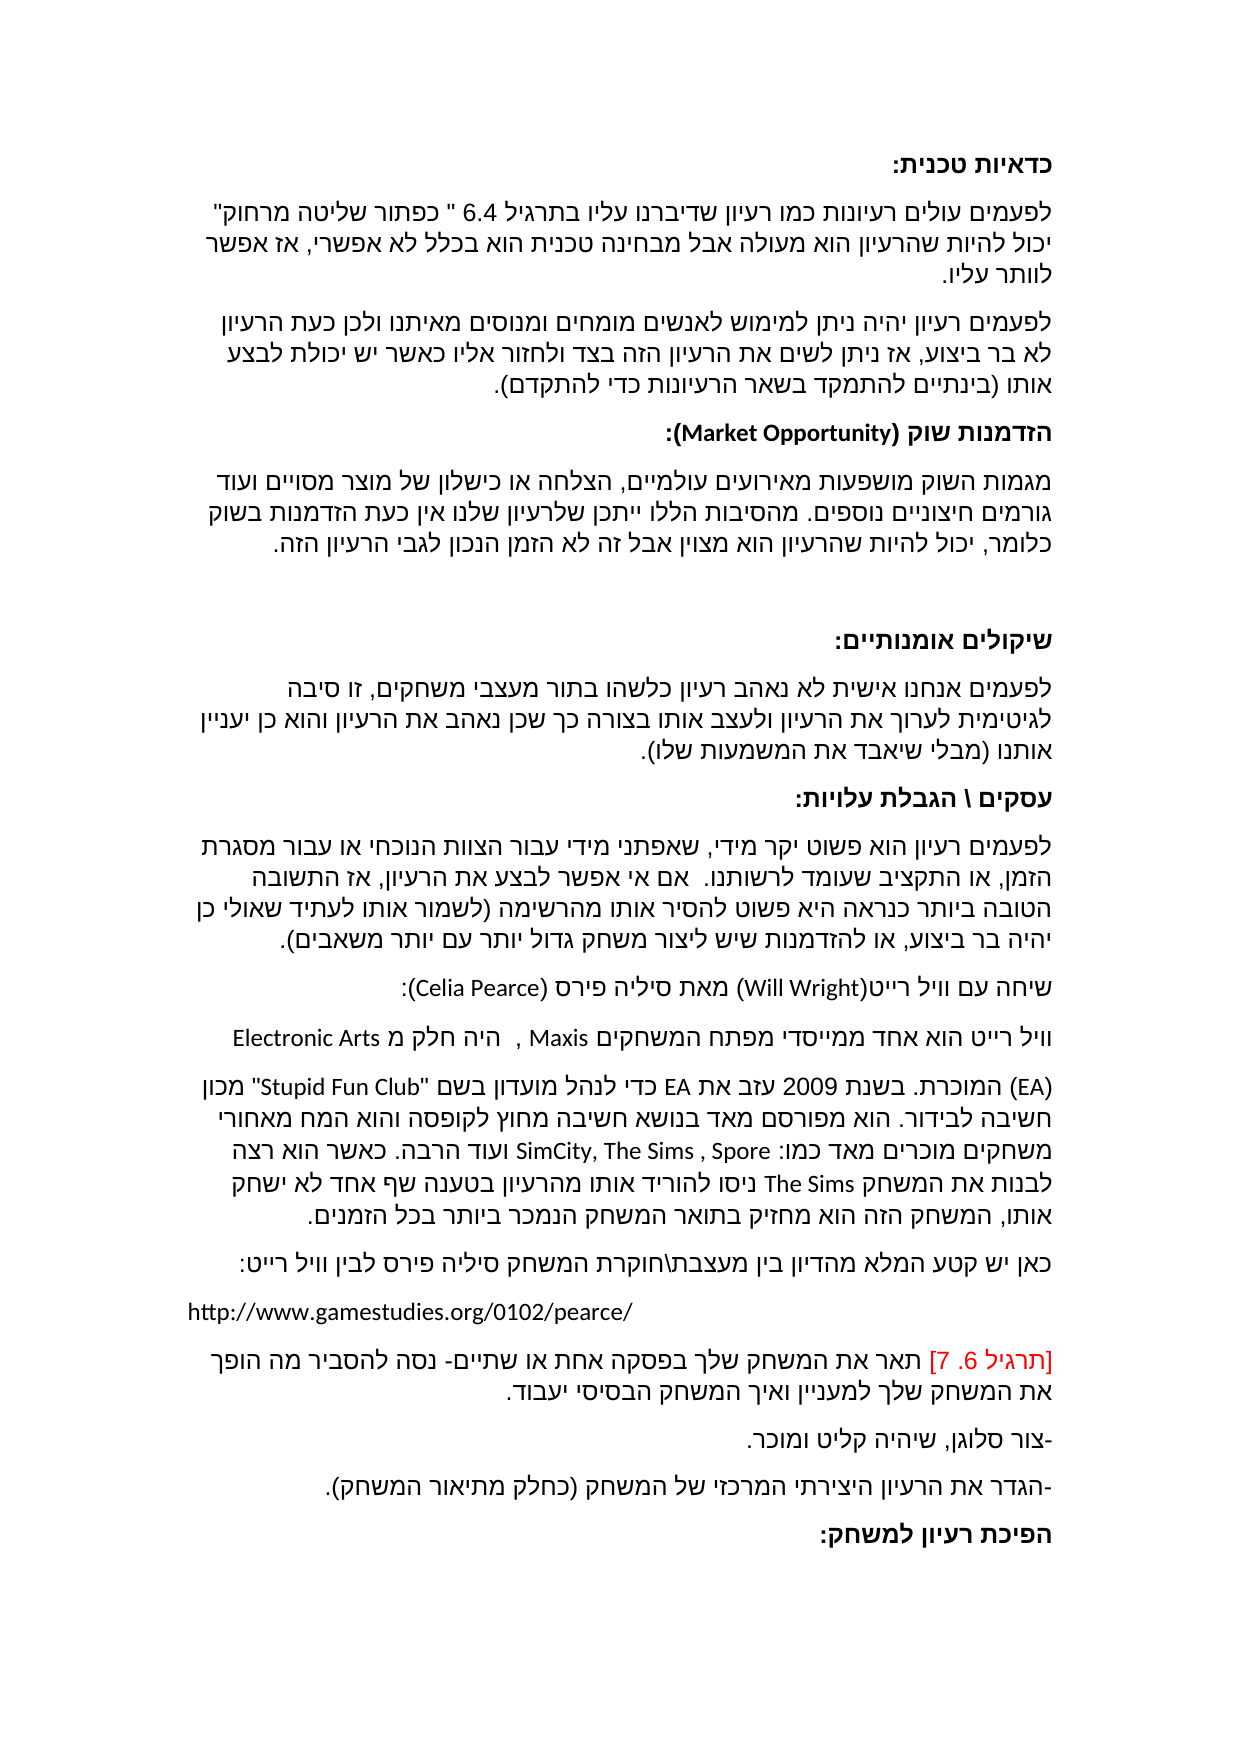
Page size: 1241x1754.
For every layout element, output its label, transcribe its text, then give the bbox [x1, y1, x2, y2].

text לפעמים אנחנו אישית לא נאהב רעיון כלשהו בתור מעצבי משחקים, זו סיבה לגיטימית לערוך את הרעיון ולעצב אותו בצורה כך שכן נאהב את הרעיון והוא כן יעניין אותנו (מבלי שיאבד את המשמעות שלו). [187, 674, 1053, 765]
text הפיכת רעיון למשחק: [187, 1520, 1053, 1549]
text שיקולים אומנותיים: [187, 626, 1053, 655]
text הזדמנות שוק (Market Opportunity): [187, 417, 1053, 448]
text לפעמים רעיון יהיה ניתן למימוש לאנשים מומחים ומנוסים מאיתנו ולכן כעת הרעיון לא בר ביצוע, אז ניתן לשים את הרעיון הזה בצד ולחזור אליו כאשר יש יכולת לבצע אותו (בינתיים להתמקד בשאר הרעיונות כדי להתקדם). [187, 307, 1053, 398]
text כאן יש קטע המלא מהדיון בין מעצבת\חוקרת המשחק סיליה פירס לבין וויל רייט: [187, 1249, 1053, 1277]
text -הגדר את הרעיון היצירתי המרכזי של המשחק (כחלק מתיאור המשחק). [187, 1472, 1053, 1501]
text לפעמים רעיון הוא פשוט יקר מידי, שאפתני מידי עבור הצוות הנוכחי או עבור מסגרת הזמן, או התקציב שעומד לרשותנו. אם אי אפשר לבצע את הרעיון, אז התשובה הטובה ביותר כנראה היא פשוט להסיר אותו מהרשימה (לשמור אותו לעתיד שאולי כן יהיה בר ביצוע, או להזדמנות שיש ליצור משחק גדול יותר עם יותר משאבים). [187, 831, 1053, 953]
text [תרגיל 6. 7] תאר את המשחק שלך בפסקה אחת או שתיים- נסה להסביר מה הופך את המשחק שלך למעניין ואיך המשחק הבסיסי יעבוד. [187, 1346, 1053, 1406]
text שיחה עם וויל רייט(Will Wright) מאת סיליה פירס (Celia Pearce): [187, 972, 1053, 1003]
text (EA) המוכרת. בשנת 2009 עזב את EA כדי לנהל מועדון בשם "Stupid Fun Club" מכון חשיבה לבידור. הוא מפורסם מאד בנושא חשיבה מחוץ לקופסה והוא המח מאחורי משחקים מוכרים מאד כמו: SimCity, The Sims , Spore ועוד הרבה. כאשר הוא רצה לבנות את המשחק The Sims ניסו להוריד אותו מהרעיון בטענה שף אחד לא ישחק אותו, המשחק הזה הוא מחזיק בתואר המשחק הנמכר ביותר בכל הזמנים. [187, 1071, 1053, 1230]
text http://www.gamestudies.org/0102/pearce/ [187, 1296, 1053, 1327]
text עסקים \ הגבלת עלויות: [187, 784, 1053, 812]
text מגמות השוק מושפעות מאירועים עולמיים, הצלחה או כישלון של מוצר מסויים ועוד גורמים חיצוניים נוספים. מהסיבות הללו ייתכן שלרעיון שלנו אין כעת הזדמנות בשוק כלומר, יכול להיות שהרעיון הוא מצוין אבל זה לא הזמן הנכון לגבי הרעיון הזה. [187, 467, 1053, 558]
text לפעמים עולים רעיונות כמו רעיון שדיברנו עליו בתרגיל 6.4 " כפתור שליטה מרחוק" יכול להיות שהרעיון הוא מעולה אבל מבחינה טכנית הוא בכלל לא אפשרי, אז אפשר לוותר עליו. [187, 198, 1053, 288]
text כדאיות טכנית: [187, 150, 1053, 179]
text וויל רייט הוא אחד ממייסדי מפתח המשחקים Maxis , היה חלק מ Electronic Arts [187, 1022, 1053, 1052]
text -צור סלוגן, שיהיה קליט ומוכר. [187, 1425, 1053, 1453]
